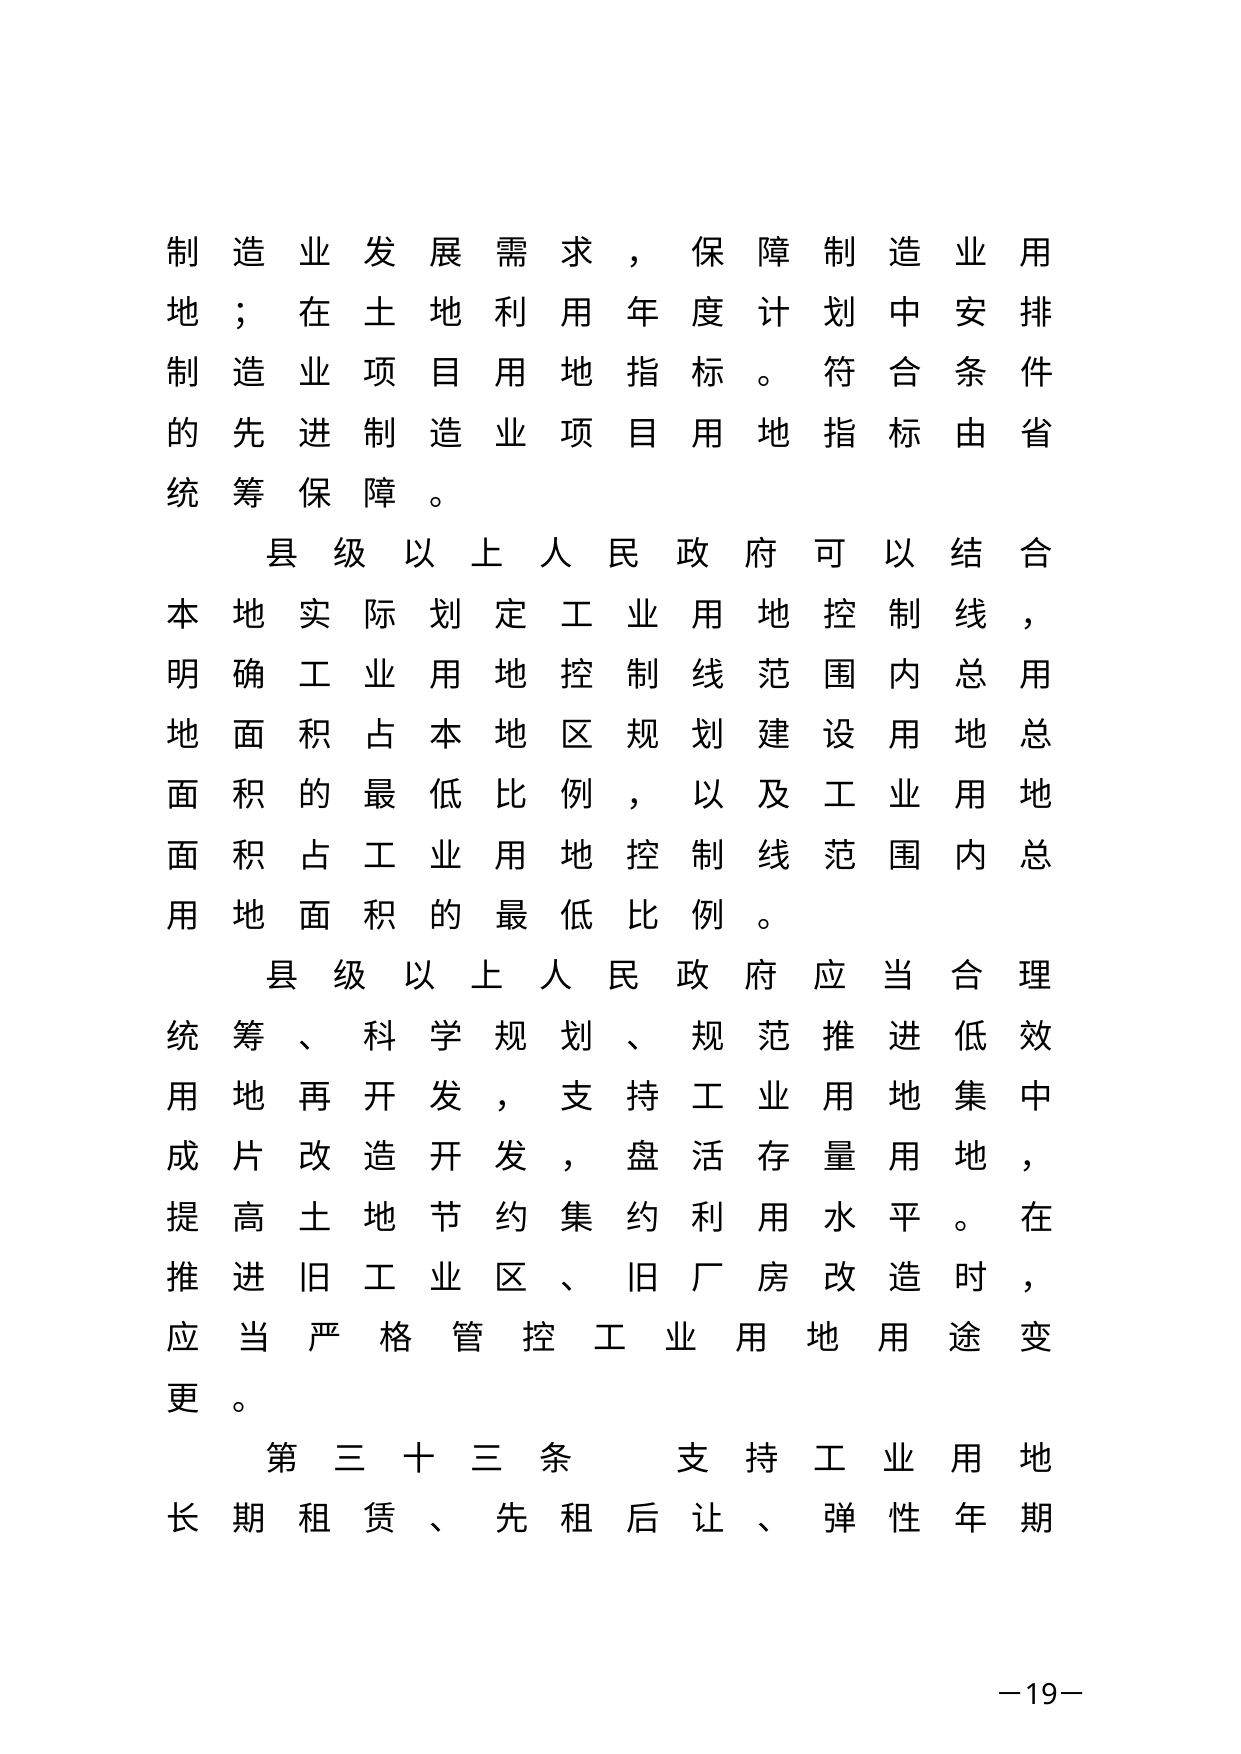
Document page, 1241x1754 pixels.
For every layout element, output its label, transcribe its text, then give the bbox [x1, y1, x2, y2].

text 县级以上人民政府可以结合本地实际划定工业用地控制线，明确工业用地控制线范围内总用地面积占本地区规划建设用地总面积的最低比例，以及工业用地面积占工业用地控制线范围内总用地面积的最低比例。 [167, 521, 1085, 943]
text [167, 219, 1085, 521]
text 县级以上人民政府应当合理统筹、科学规划、规范推进低效用地再开发，支持工业用地集中成片改造开发，盘活存量用地，提高土地节约集约利用水平。在推进旧工业区、旧厂房改造时，应当严格管控工业用地用途变更。 [167, 943, 1085, 1426]
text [167, 1426, 1085, 1546]
